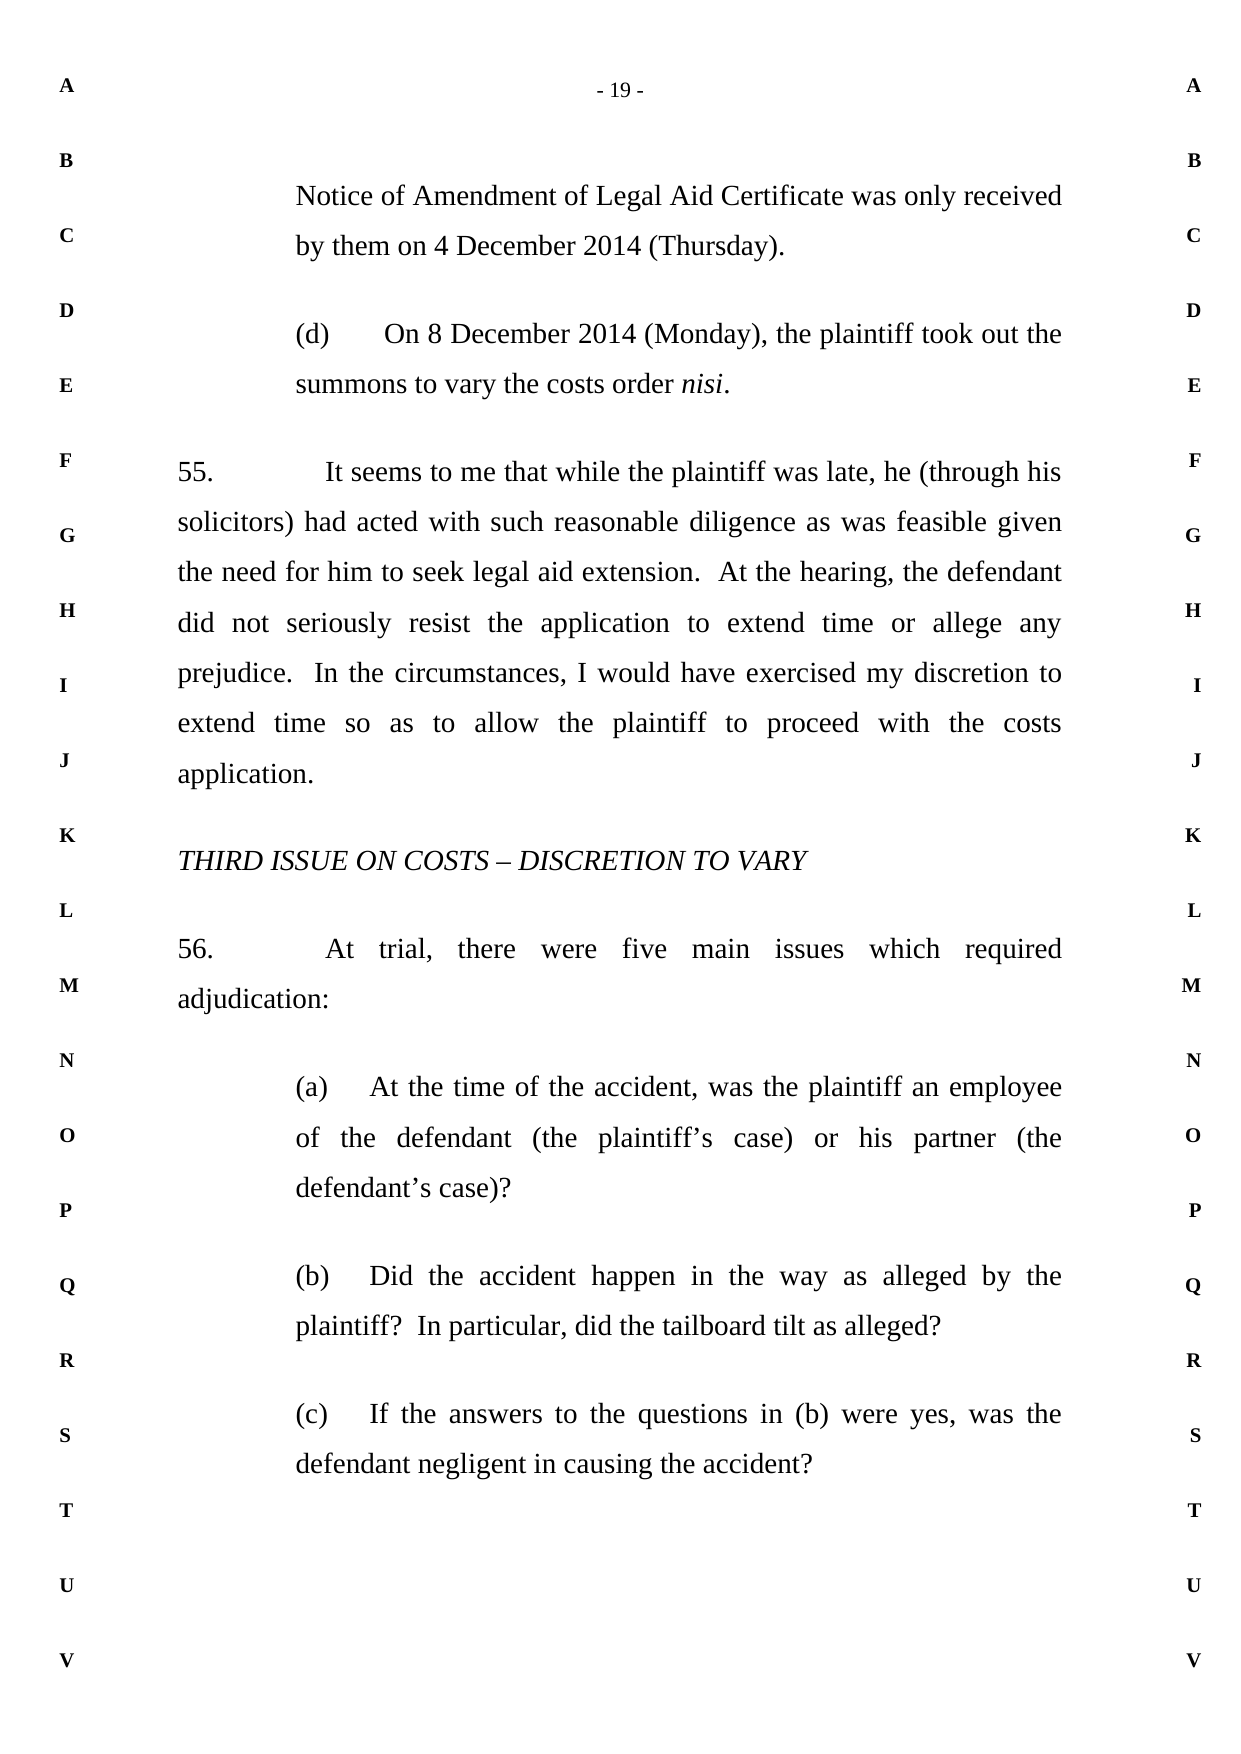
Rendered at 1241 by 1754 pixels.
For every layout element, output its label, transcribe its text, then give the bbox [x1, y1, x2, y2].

list It seems to me that while the plaintiff was late, he (through his solicitors) had acted with such reasonable diligence as was feasible given the need for him to seek legal aid extension. At the hearing, the defendant did not seriously resist the application to extend time or allege any prejudice. In the circumstances, I would have exercised my discretion to extend time so as to allow the plaintiff to proceed with the costs application. [177, 454, 1063, 789]
list THIRD ISSUE ON COSTS – DISCRETION TO VARY [177, 843, 1063, 877]
list On 8 December 2014 (Monday), the plaintiff took out the summons to vary the costs order nisi. [295, 316, 1063, 399]
list At the time of the accident, was the plaintiff an employee of the defendant (the plaintiff’s case) or his partner (the defendant’s case)? [295, 1069, 1063, 1204]
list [295, 178, 1063, 261]
list Did the accident happen in the way as alleged by the plaintiff? In particular, did the tailboard tilt as alleged? [295, 1258, 1063, 1342]
list At trial, there were five main issues which required adjudication: [177, 931, 1063, 1015]
list If the answers to the questions in (b) were yes, was the defendant negligent in causing the accident? [295, 1396, 1063, 1480]
